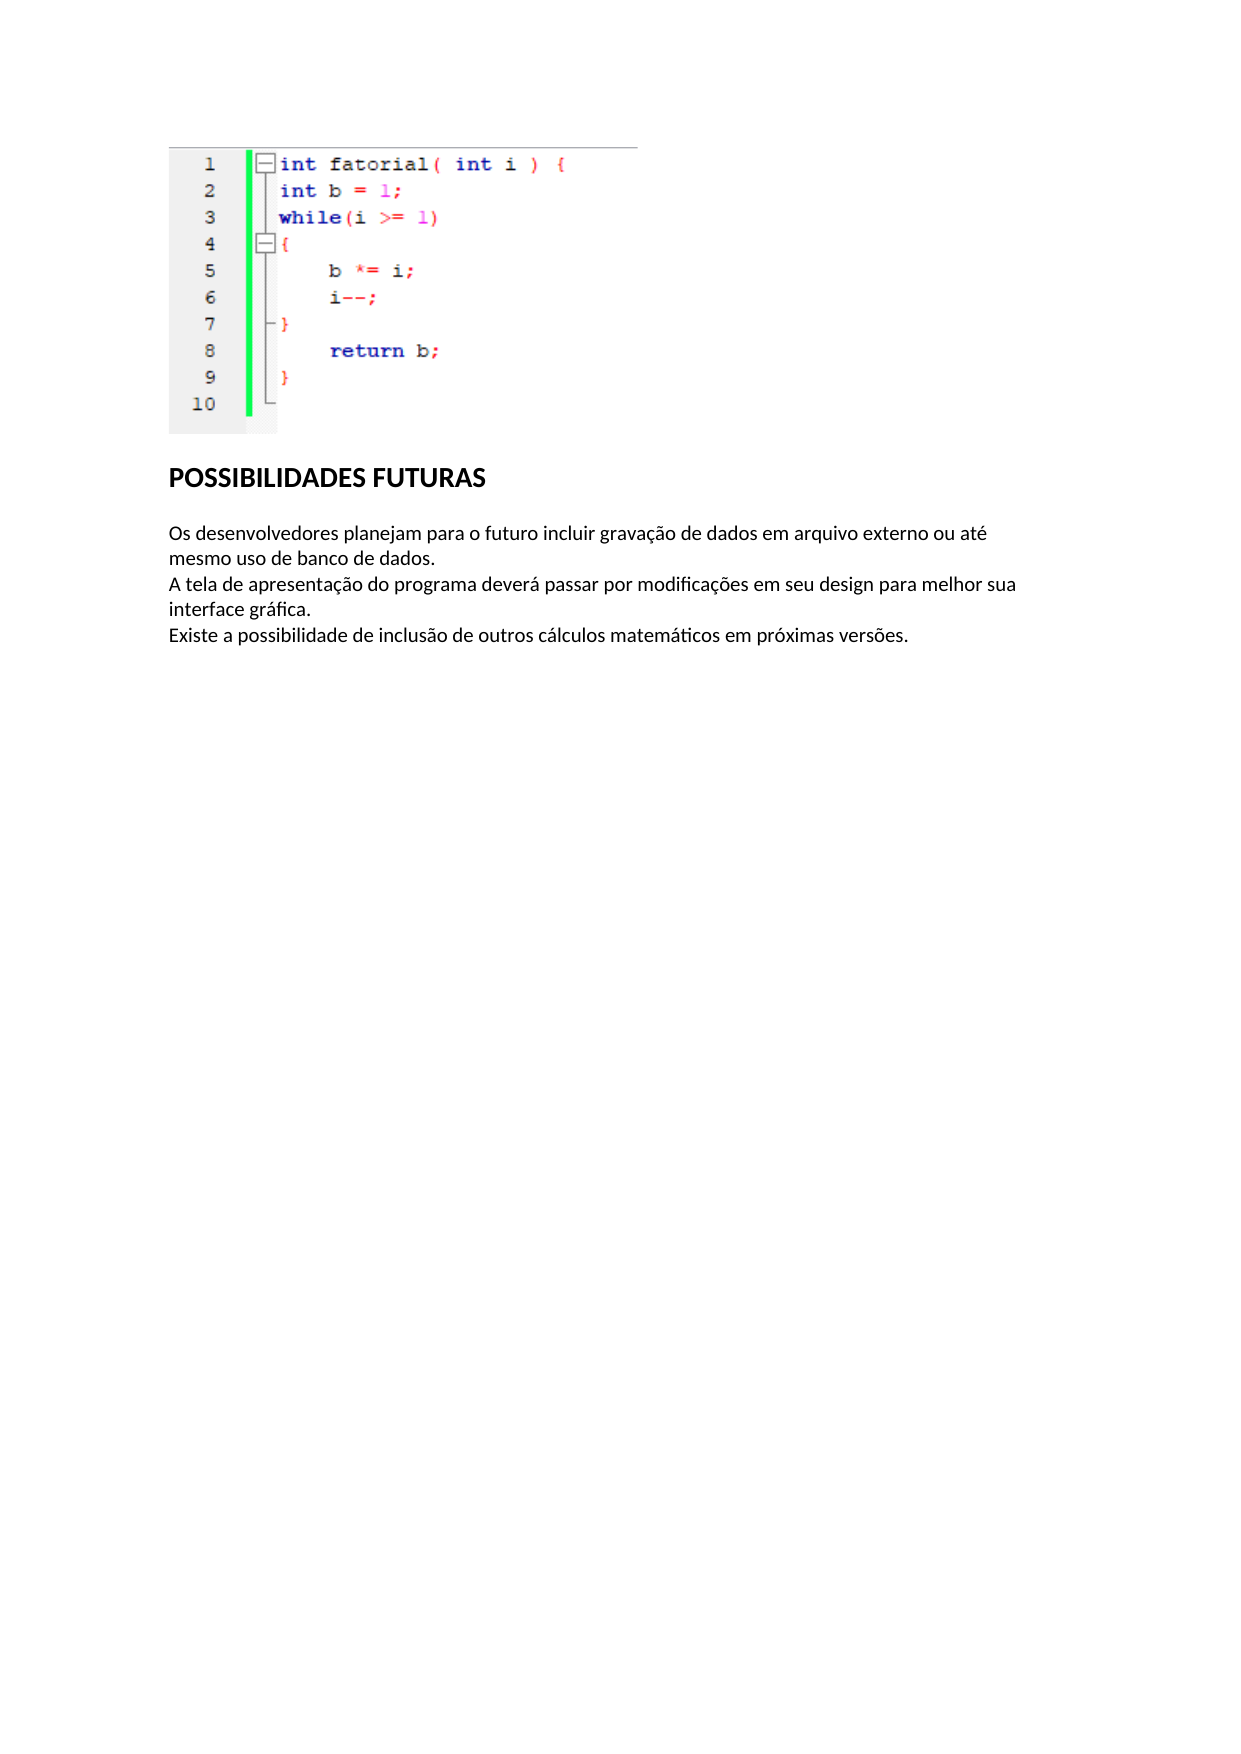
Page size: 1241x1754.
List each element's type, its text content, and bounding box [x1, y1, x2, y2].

text Os desenvolvedores planejam para o futuro incluir gravação de dados em arquivo externo ou até mesmo uso de banco de dados. [169, 520, 1053, 571]
text Existe a possibilidade de inclusão de outros cálculos matemáticos em próximas versões. [169, 622, 1053, 647]
text POSSIBILIDADES FUTURAS [169, 459, 1053, 495]
picture [168, 147, 638, 434]
text A tela de apresentação do programa deverá passar por modificações em seu design para melhor sua interface gráfica. [169, 571, 1053, 622]
